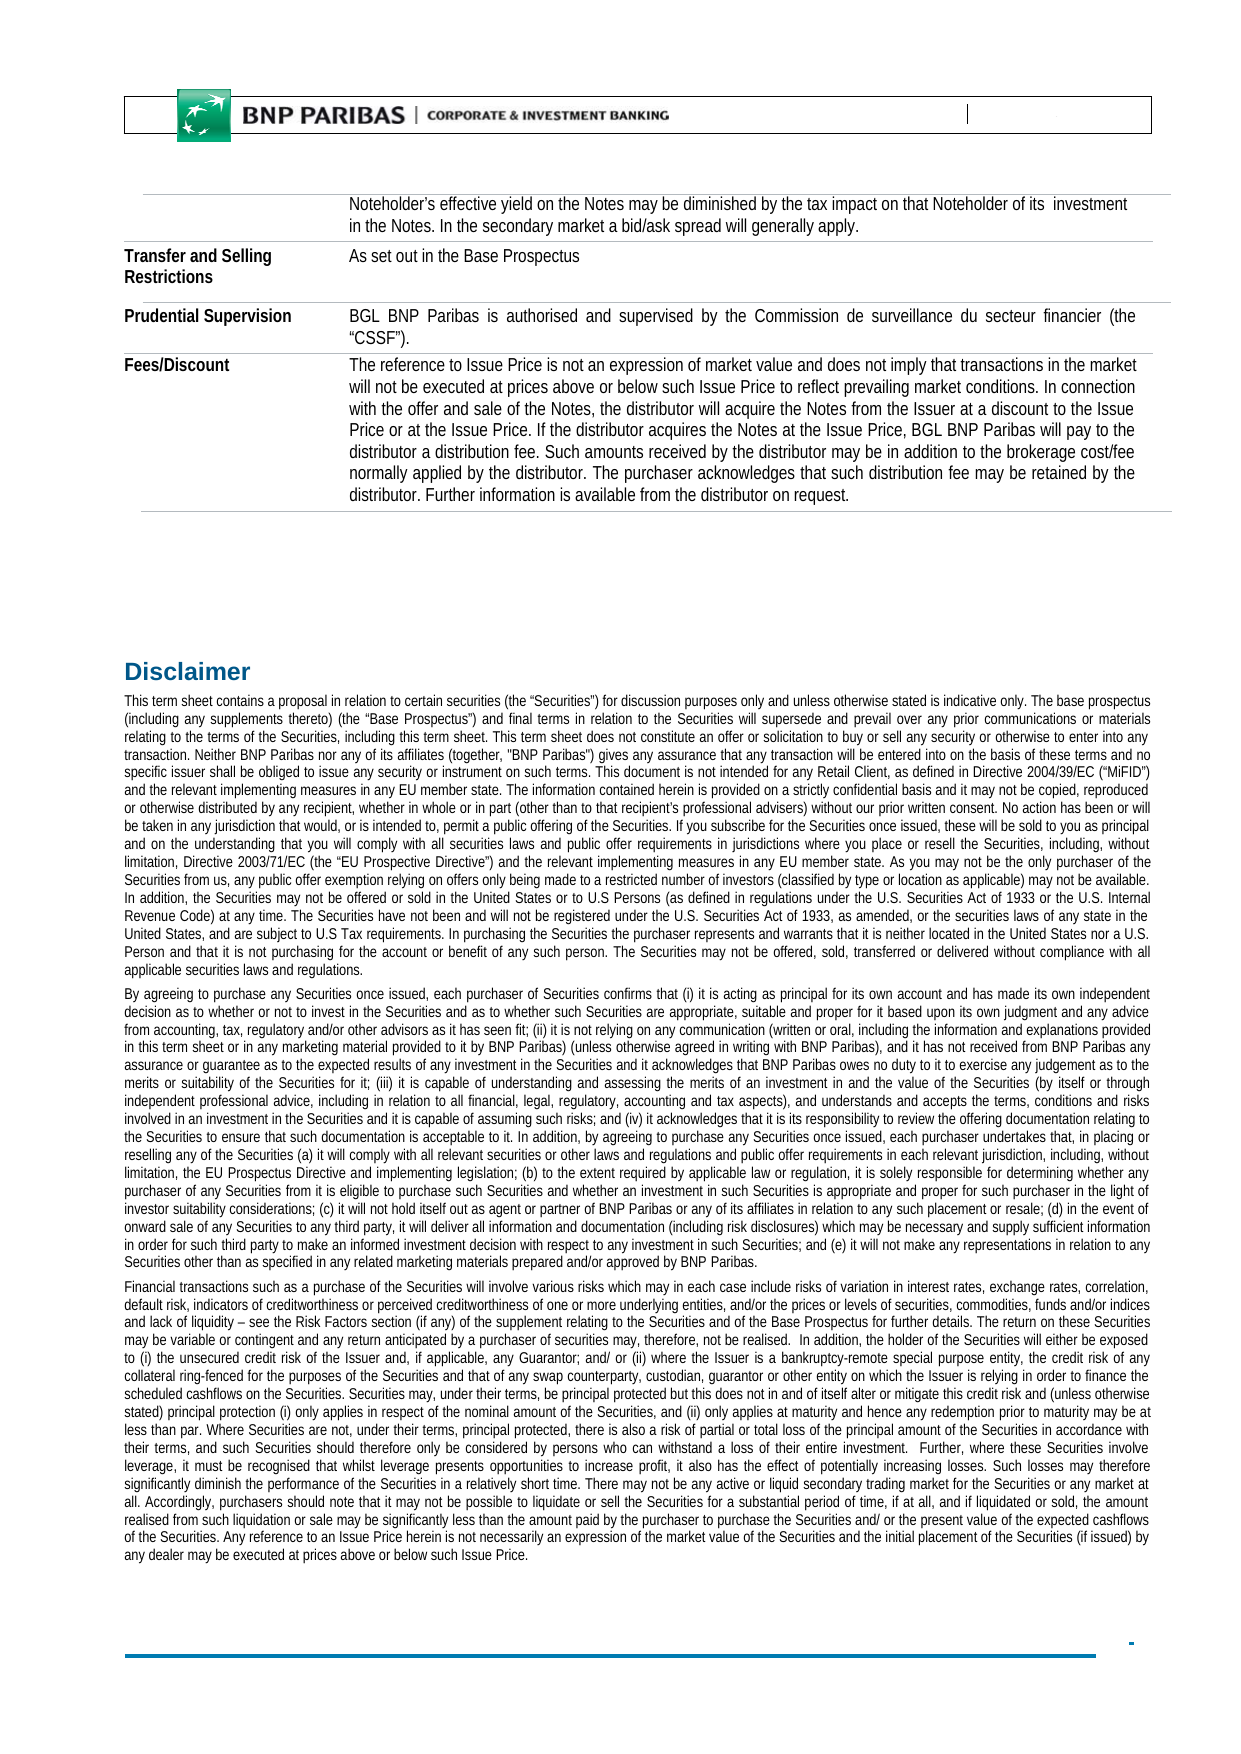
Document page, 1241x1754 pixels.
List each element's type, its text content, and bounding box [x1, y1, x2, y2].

picture [176, 88, 231, 142]
text Financial transactions such as a purchase of the Securities will involve various risks which may in each case include risks of variation in interest rates, exchange rates, correlation, default risk, indicators of creditworthiness or perceived creditworthiness of one or more underlying entities, and/or the prices or levels of securities, commodities, funds and/or indices and lack of liquidity – see the Risk Factors section (if any) of the supplement relating to the Securities and of the Base Prospectus for further details. The return on these Securities may be variable or contingent and any return anticipated by a purchaser of securities may, therefore, not be realised. In addition, the holder of the Securities will either be exposed to (i) the unsecured credit risk of the Issuer and, if applicable, any Guarantor; and/ or (ii) where the Issuer is a bankruptcy-remote special purpose entity, the credit risk of any collateral ring-fenced for the purposes of the Securities and that of any swap counterparty, custodian, guarantor or other entity on which the Issuer is relying in order to finance the scheduled cashflows on the Securities. Securities may, under their terms, be principal protected but this does not in and of itself alter or mitigate this credit risk and (unless otherwise stated) principal protection (i) only applies in respect of the nominal amount of the Securities, and (ii) only applies at maturity and hence any redemption prior to maturity may be at less than par. Where Securities are not, under their terms, principal protected, there is also a risk of partial or total loss of the principal amount of the Securities in accordance with their terms, and such Securities should therefore only be considered by persons who can withstand a loss of their entire investment. Further, where these Securities involve leverage, it must be recognised that whilst leverage presents opportunities to increase profit, it also has the effect of potentially increasing losses. Such losses may therefore significantly diminish the performance of the Securities in a relatively short time. There may not be any active or liquid secondary trading market for the Securities or any market at all. Accordingly, purchasers should note that it may not be possible to liquidate or sell the Securities for a substantial period of time, if at all, and if liquidated or sold, the amount realised from such liquidation or sale may be significantly less than the amount paid by the purchaser to purchase the Securities and/ or the present value of the expected cashflows of the Securities. Any reference to an Issue Price herein is not necessarily an expression of the market value of the Securities and the initial placement of the Securities (if issued) by any dealer may be executed at prices above or below such Issue Price. [124, 1277, 1152, 1564]
text Fees/Discount The reference to Issue Price is not an expression of market value and does not imply that transactions in the market will not be executed at prices above or below such Issue Price to reflect prevailing market conditions. In connection with the offer and sale of the Notes, the distributor will acquire the Notes from the Issuer at a discount to the Issue Price or at the Issue Price. If the distributor acquires the Notes at the Issue Price, BGL BNP Paribas will pay to the distributor a distribution fee. Such amounts received by the distributor may be in addition to the brokerage cost/fee normally applied by the distributor. The purchaser acknowledges that such distribution fee may be retained by the distributor. Further information is available from the distributor on request. [124, 349, 1137, 505]
text By agreeing to purchase any Securities once issued, each purchaser of Securities confirms that (i) it is acting as principal for its own account and has made its own independent decision as to whether or not to invest in the Securities and as to whether such Securities are appropriate, suitable and proper for it based upon its own judgment and any advice from accounting, tax, regulatory and/or other advisors as it has seen fit; (ii) it is not relying on any communication (written or oral, including the information and explanations provided in this term sheet or in any marketing material provided to it by BNP Paribas) (unless otherwise agreed in writing with BNP Paribas), and it has not received from BNP Paribas any assurance or guarantee as to the expected results of any investment in the Securities and it acknowledges that BNP Paribas owes no duty to it to exercise any judgement as to the merits or suitability of the Securities for it; (iii) it is capable of understanding and assessing the merits of an investment in and the value of the Securities (by itself or through independent professional advice, including in relation to all financial, legal, regulatory, accounting and tax aspects), and understands and accepts the terms, conditions and risks involved in an investment in the Securities and it is capable of assuming such risks; and (iv) it acknowledges that it is its responsibility to review the offering documentation relating to the Securities to ensure that such documentation is acceptable to it. In addition, by agreeing to purchase any Securities once issued, each purchaser undertakes that, in placing or reselling any of the Securities (a) it will comply with all relevant securities or other laws and regulations and public offer requirements in each relevant jurisdiction, including, without limitation, the EU Prospectus Directive and implementing legislation; (b) to the extent required by applicable law or regulation, it is solely responsible for determining whether any purchaser of any Securities from it is eligible to purchase such Securities and whether an investment in such Securities is appropriate and proper for such purchaser in the light of investor suitability considerations; (c) it will not hold itself out as agent or partner of BNP Paribas or any of its affiliates in relation to any such placement or resale; (d) in the event of onward sale of any Securities to any third party, it will deliver all information and documentation (including risk disclosures) which may be necessary and supply sufficient information in order for such third party to make an informed investment decision with respect to any investment in such Securities; and (e) it will not make any representations in relation to any Securities other than as specified in any related marketing materials prepared and/or approved by BNP Paribas. [124, 984, 1152, 1271]
text Noteholder’s effective yield on the Notes may be diminished by the tax impact on that Noteholder of its investment [349, 195, 1165, 214]
text Transfer and Selling Restrictions [124, 245, 274, 288]
text This term sheet contains a proposal in relation to certain securities (the “Securities”) for discussion purposes only and unless otherwise stated is indicative only. The base prospectus (including any supplements thereto) (the “Base Prospectus”) and final terms in relation to the Securities will supersede and prevail over any prior communications or materials relating to the terms of the Securities, including this term sheet. This term sheet does not constitute an offer or solicitation to buy or sell any security or otherwise to enter into any transaction. Neither BNP Paribas nor any of its affiliates (together, "BNP Paribas") gives any assurance that any transaction will be entered into on the basis of these terms and no specific issuer shall be obliged to issue any security or instrument on such terms. This document is not intended for any Retail Client, as defined in Directive 2004/39/EC (“MiFID”) and the relevant implementing measures in any EU member state. The information contained herein is provided on a strictly confidential basis and it may not be copied, reproduced or otherwise distributed by any recipient, whether in whole or in part (other than to that recipient’s professional advisers) without our prior written consent. No action has been or will be taken in any jurisdiction that would, or is intended to, permit a public offering of the Securities. If you subscribe for the Securities once issued, these will be sold to you as principal and on the understanding that you will comply with all securities laws and public offer requirements in jurisdictions where you place or resell the Securities, including, without limitation, Directive 2003/71/EC (the “EU Prospective Directive”) and the relevant implementing measures in any EU member state. As you may not be the only purchaser of the Securities from us, any public offer exemption relying on offers only being made to a restricted number of investors (classified by type or location as applicable) may not be available. In addition, the Securities may not be offered or sold in the United States or to U.S Persons (as defined in regulations under the U.S. Securities Act of 1933 or the U.S. Internal Revenue Code) at any time. The Securities have not been and will not be registered under the U.S. Securities Act of 1933, as amended, or the securities laws of any state in the United States, and are subject to U.S Tax requirements. In purchasing the Securities the purchaser represents and warrants that it is neither located in the United States nor a U.S. Person and that it is not purchasing for the account or benefit of any such person. The Securities may not be offered, sold, transferred or delivered without compliance with all applicable securities laws and regulations. [124, 692, 1152, 978]
text Disclaimer [124, 657, 1165, 685]
text in the Notes. In the secondary market a bid/ask spread will generally apply. As set out in the Base Prospectus [349, 214, 861, 266]
picture [243, 106, 669, 124]
text Prudential Supervision BGL BNP Paribas is authorised and supervised by the Commission de surveillance du secteur financier (the “CSSF”). [124, 305, 1137, 348]
